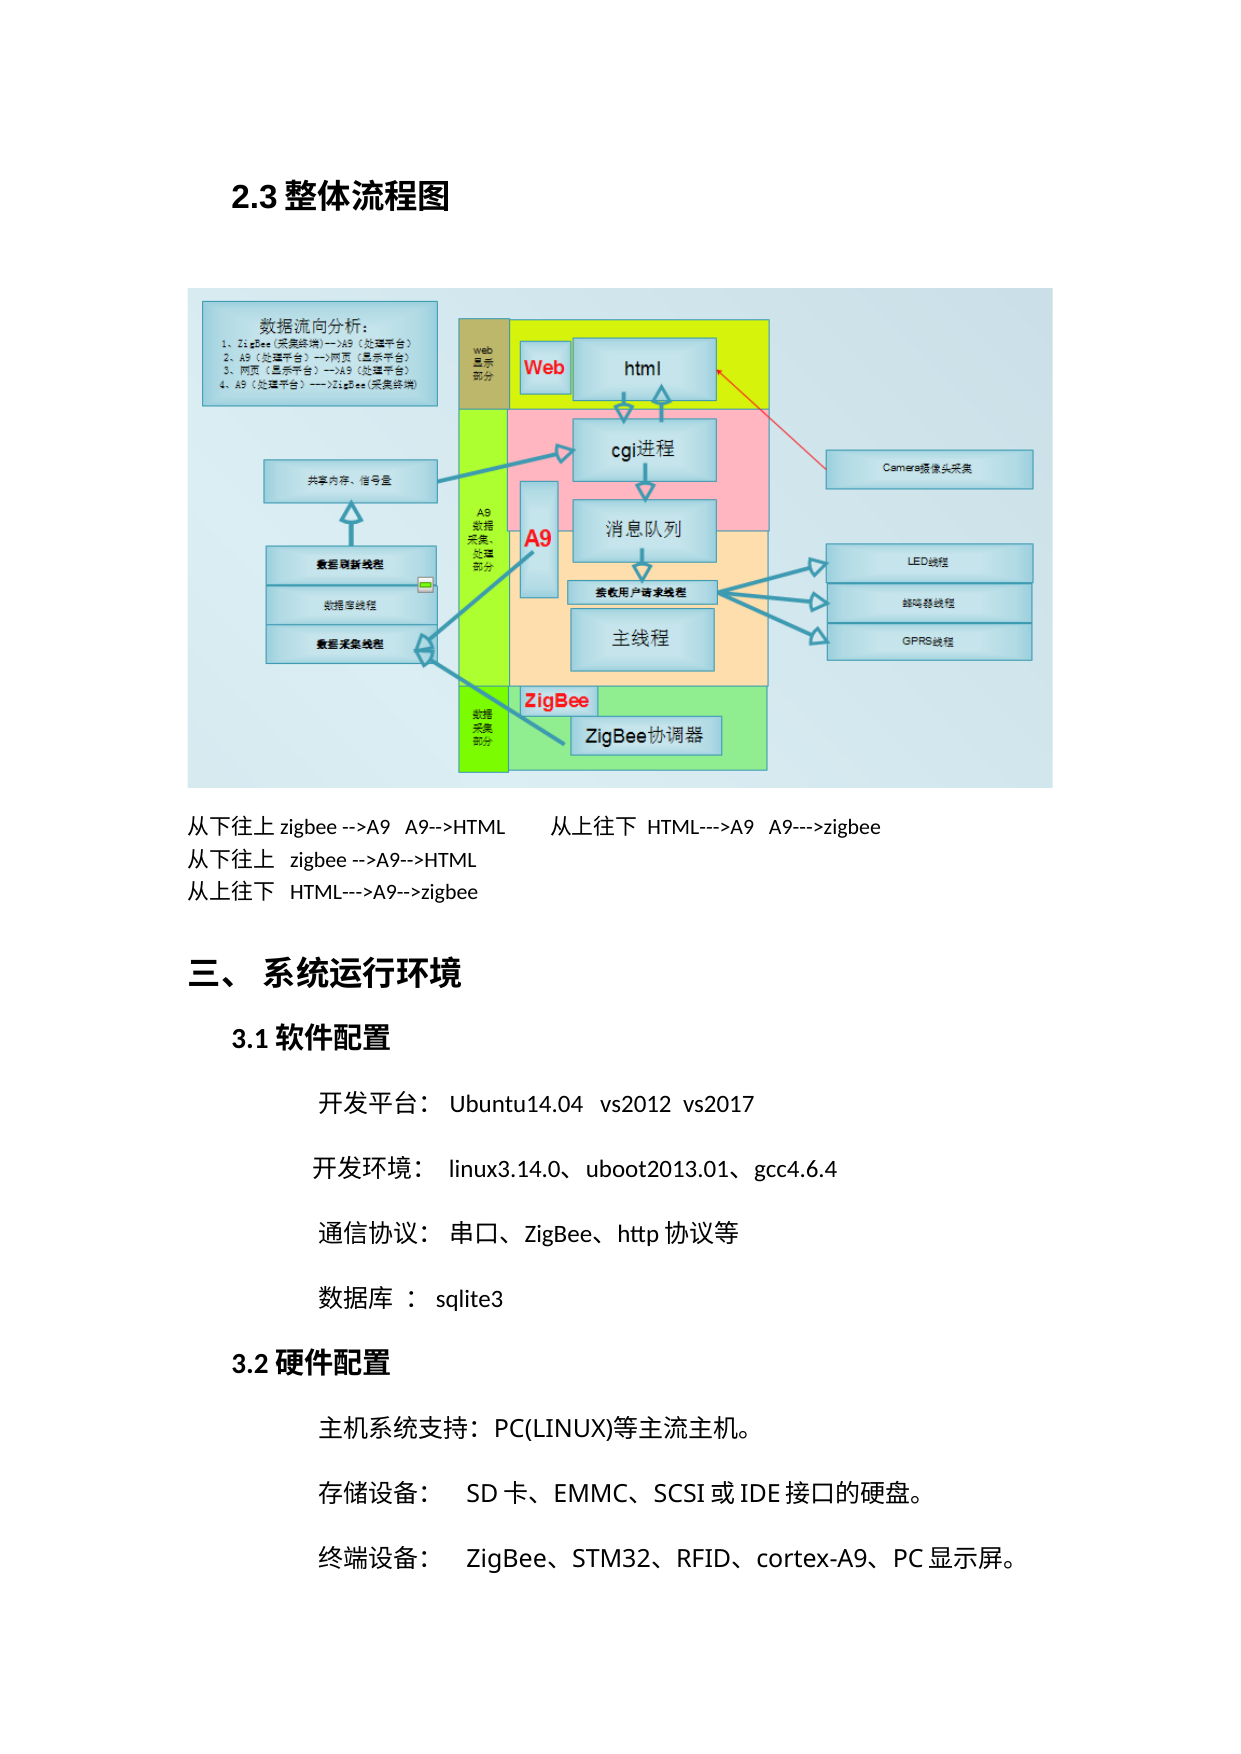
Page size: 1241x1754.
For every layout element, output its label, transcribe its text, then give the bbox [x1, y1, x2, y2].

text 3.1 软件配置 [187, 1004, 1053, 1069]
text 开发环境： linux3.14.0、uboot2013.01、gcc4.6.4 [187, 1134, 1053, 1199]
picture [187, 288, 1053, 788]
text 数据库 ： sqlite3 [187, 1264, 1053, 1329]
subtitle 2.3整体流程图 [187, 162, 1053, 227]
text 通信协议： 串口、ZigBee、http协议等 [187, 1199, 1053, 1264]
text 终端设备： ZigBee、STM32、RFID、cortex-A9、PC显示屏。 [275, 1524, 1053, 1589]
text 存储设备： SD卡、EMMC、SCSI或IDE接口的硬盘。 [187, 1459, 1053, 1524]
text 从上往下 HTML--->A9-->zigbee [187, 874, 1053, 906]
text 开发平台： Ubuntu14.04 vs2012 vs2017 [187, 1069, 1053, 1134]
text 3.2 硬件配置 [187, 1329, 1053, 1394]
text 从下往上 zigbee -->A9 A9-->HTML 从上往下 HTML--->A9 A9--->zigbee [187, 809, 1053, 841]
list 系统运行环境 [187, 939, 1053, 1004]
text 主机系统支持：PC(LINUX)等主流主机。 [187, 1394, 1053, 1459]
text 从下往上 zigbee -->A9-->HTML [187, 841, 1053, 874]
